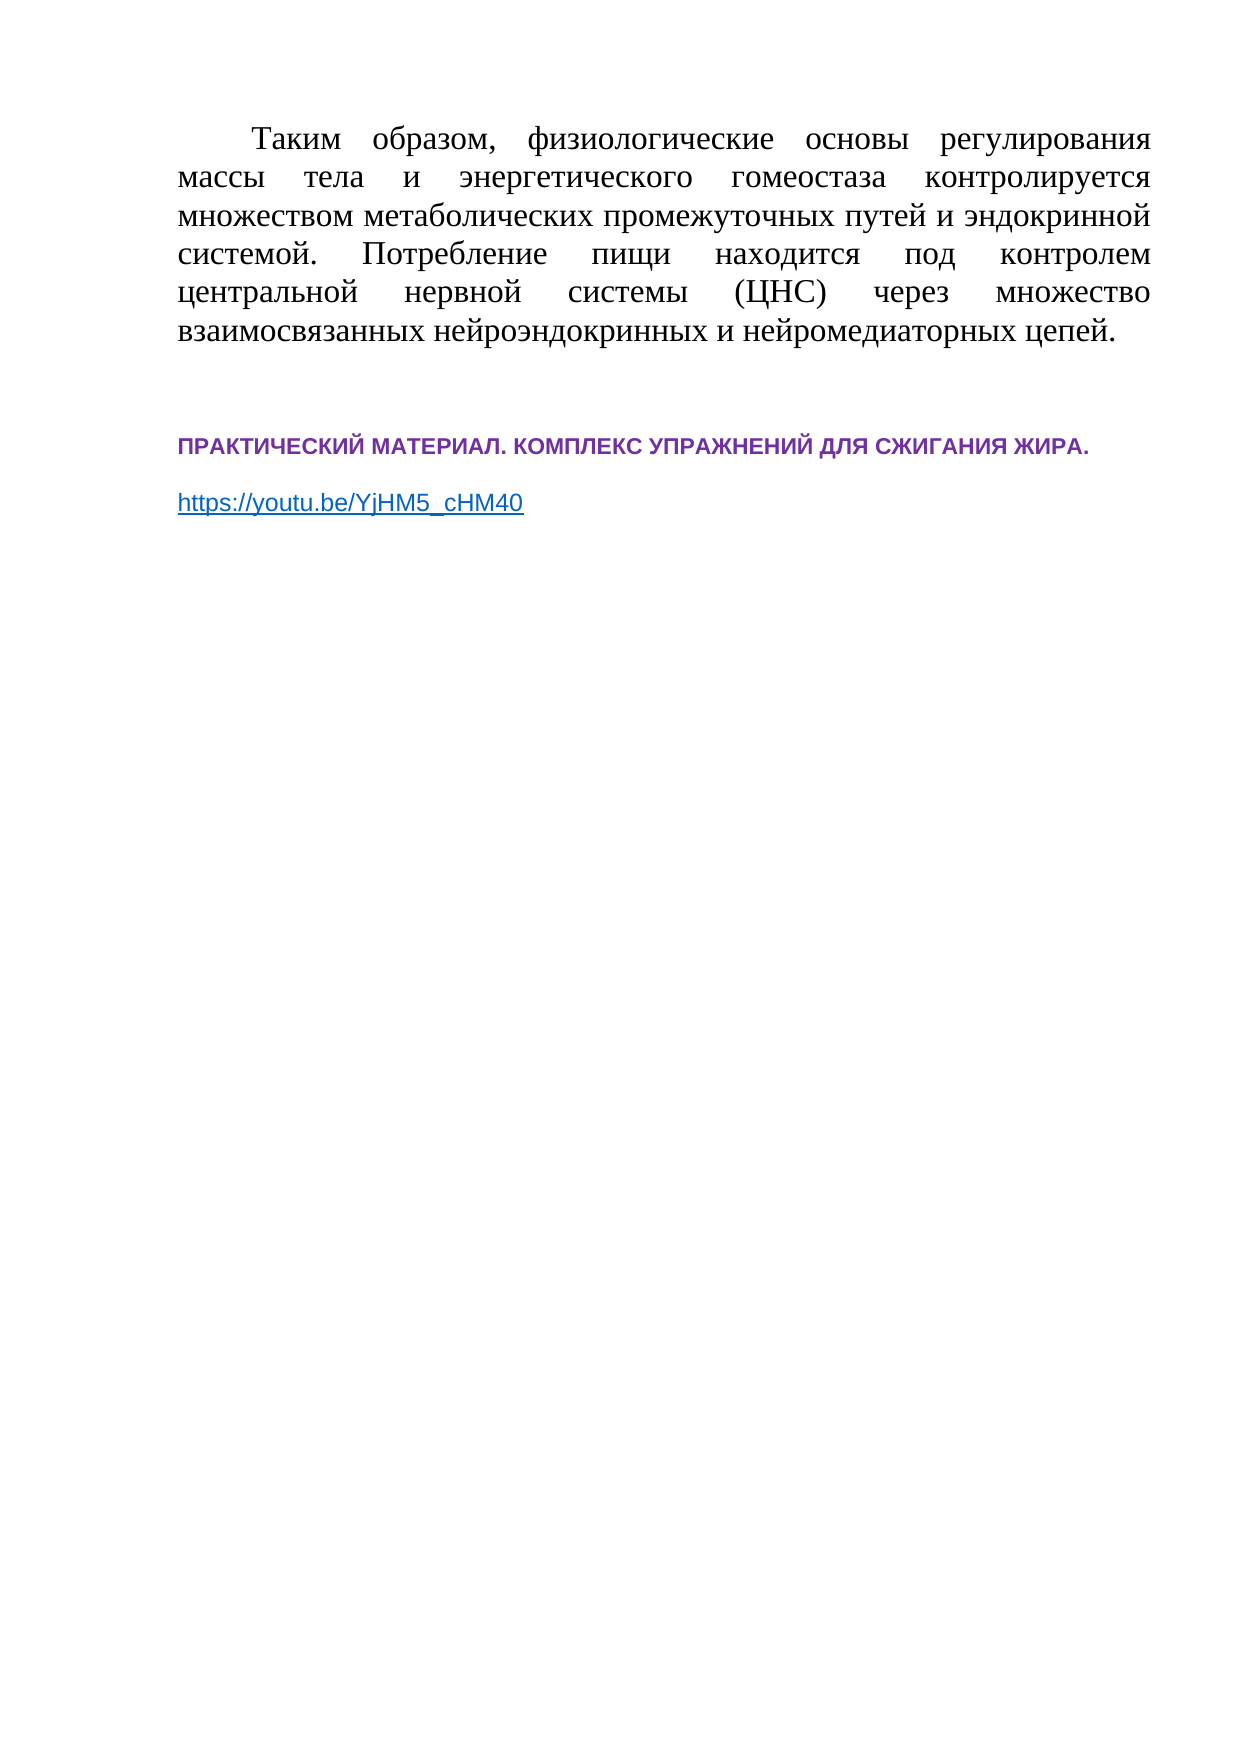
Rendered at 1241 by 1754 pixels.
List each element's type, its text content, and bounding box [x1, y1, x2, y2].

text Таким образом, физиологические основы регулирования массы тела и энергетического гомеостаза контролируется множеством метаболических промежуточных путей и эндокринной системой. Потребление пищи находится под контролем центральной нервной системы (ЦНС) через множество взаимосвязанных нейроэндокринных и нейромедиаторных цепей. [177, 118, 1152, 348]
text ПРАКТИЧЕСКИЙ МАТЕРИАЛ. КОМПЛЕКС УПРАЖНЕНИЙ ДЛЯ СЖИГАНИЯ ЖИРА. [177, 433, 1152, 459]
text https://youtu.be/YjHM5_cHM40 [177, 488, 1152, 517]
